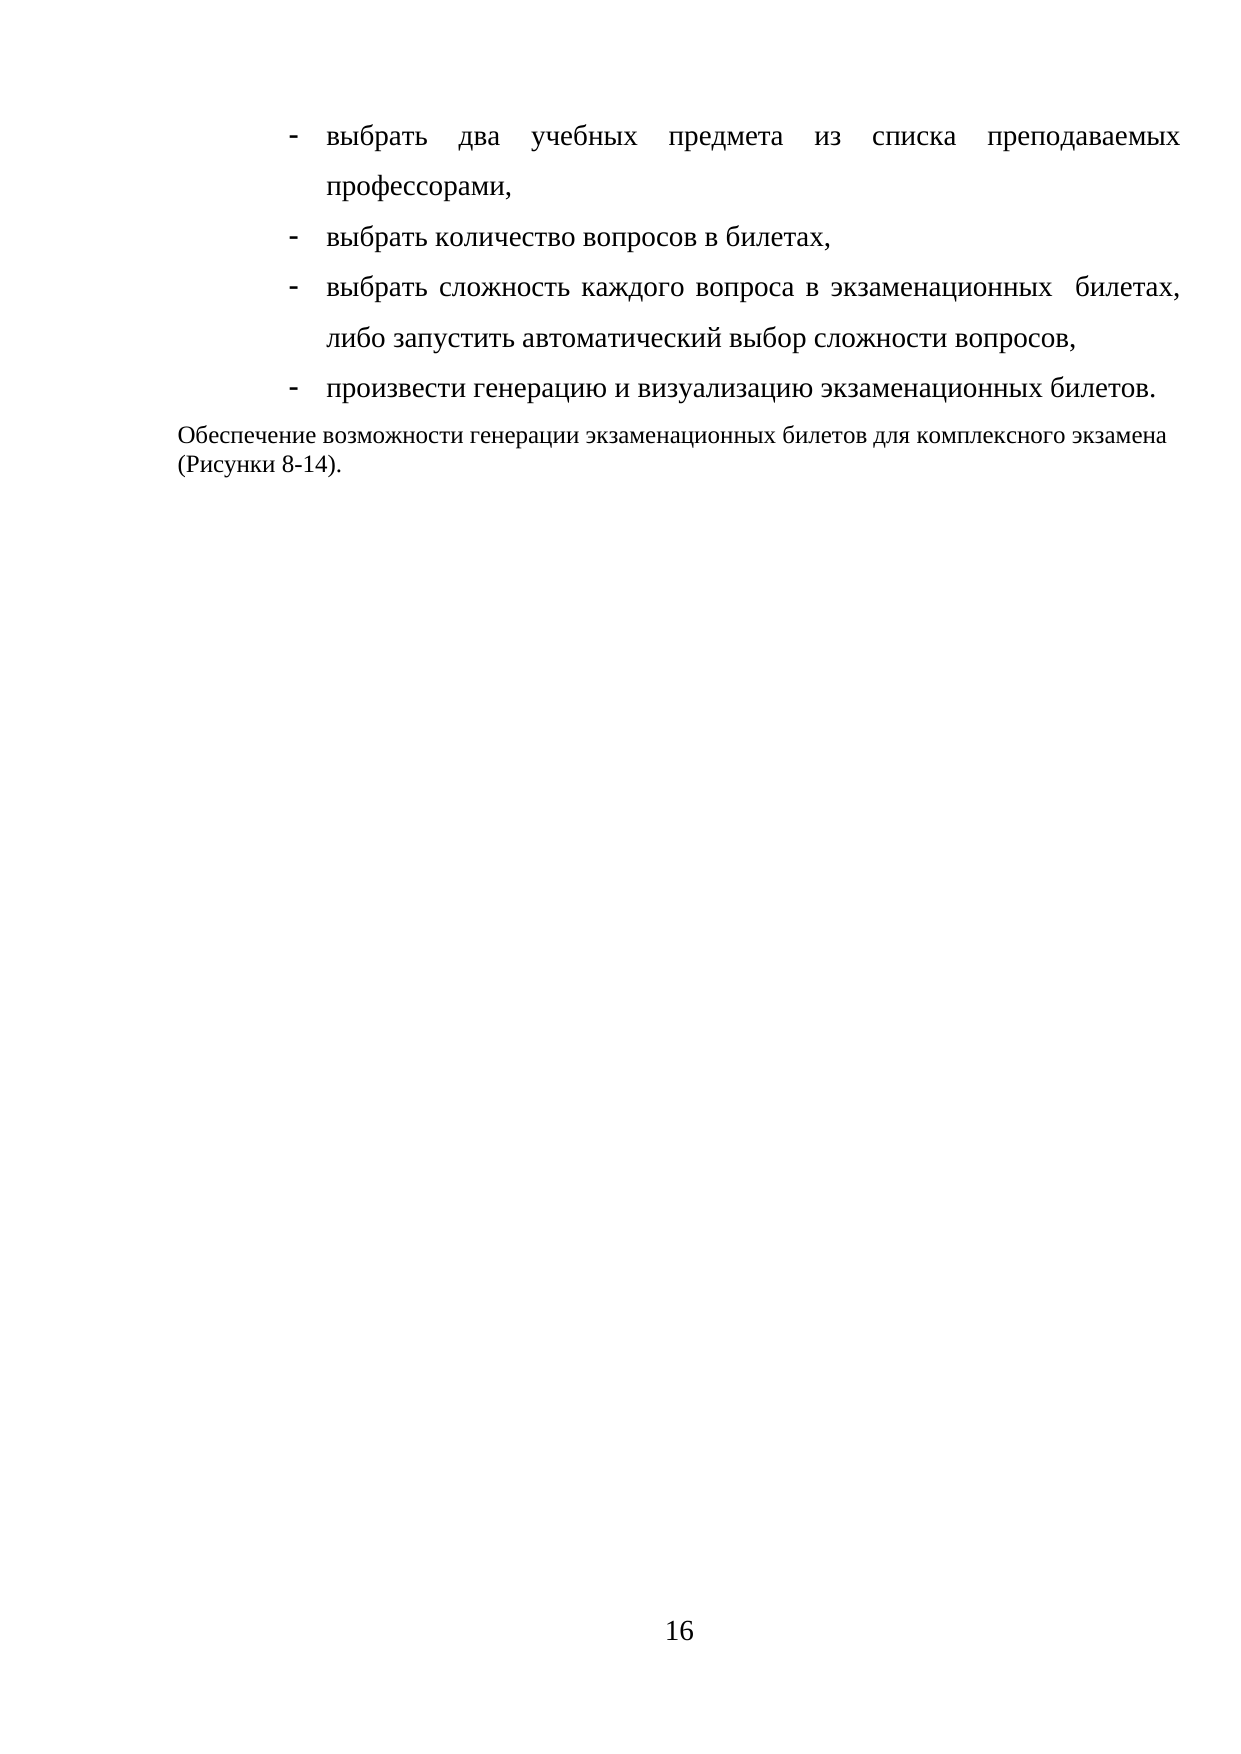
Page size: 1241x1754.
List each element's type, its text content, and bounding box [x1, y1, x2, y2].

list выбрать количество вопросов в билетах, [288, 219, 1181, 252]
list произвести генерацию и визуализацию экзаменационных билетов. [288, 370, 1181, 404]
list выбрать сложность каждого вопроса в экзаменационных билетах, либо запустить автоматический выбор сложности вопросов, [288, 269, 1181, 353]
list выбрать два учебных предмета из списка преподаваемых профессорами, [288, 118, 1181, 202]
text Обеспечение возможности генерации экзаменационных билетов для комплексного экзамена (Рисунки 8-14). [177, 420, 1181, 478]
